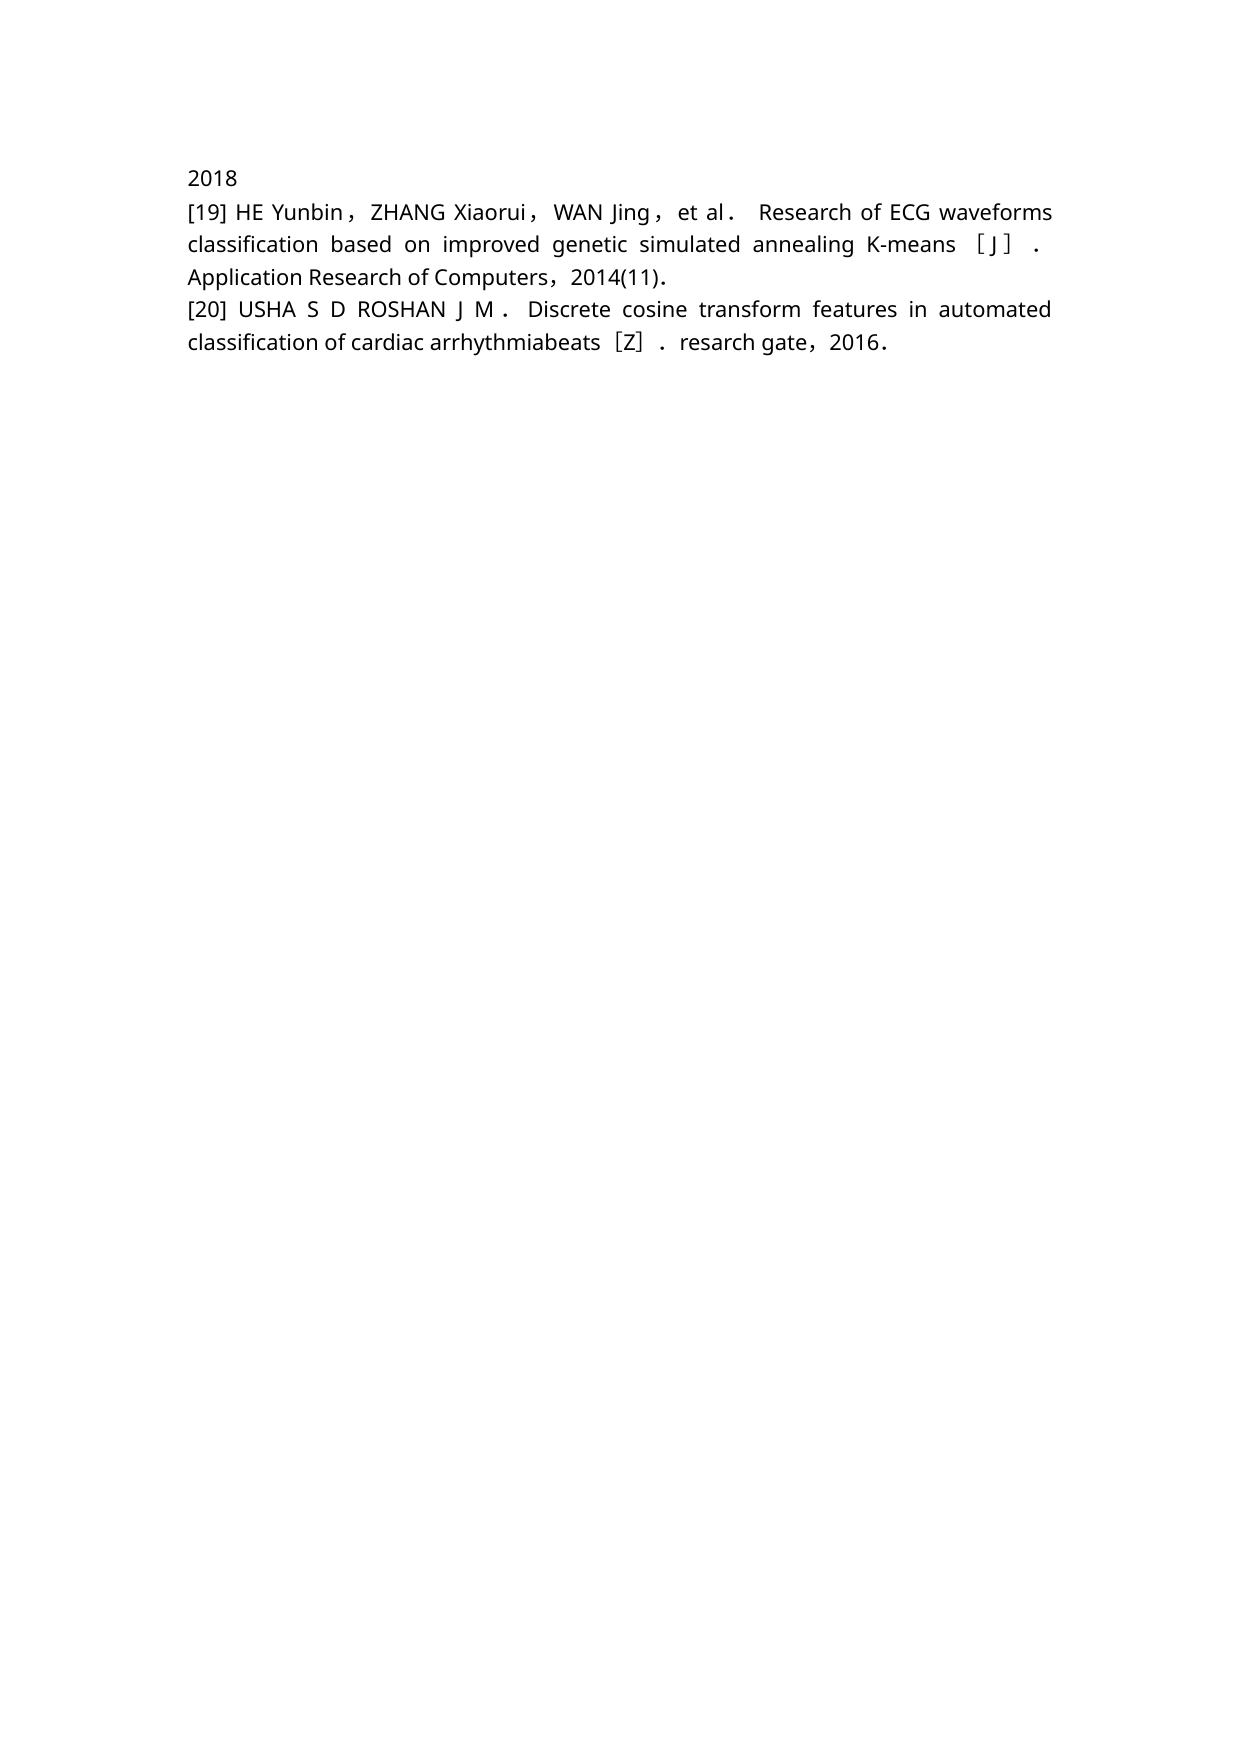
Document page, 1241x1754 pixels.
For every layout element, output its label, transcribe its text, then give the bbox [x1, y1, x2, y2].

text [20] USHA S D ROSHAN J M．Discrete cosine transform features in automated classification of cardiac arrhythmiabeats［Z］．resarch gate，2016． [187, 292, 1053, 357]
text [19] HE Yunbin，ZHANG Xiaorui，WAN Jing，et al． Research of ECG waveforms classification based on improved genetic simulated annealing K-means［J］． Application Research of Computers，2014(11)． [187, 194, 1053, 292]
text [187, 162, 1053, 194]
